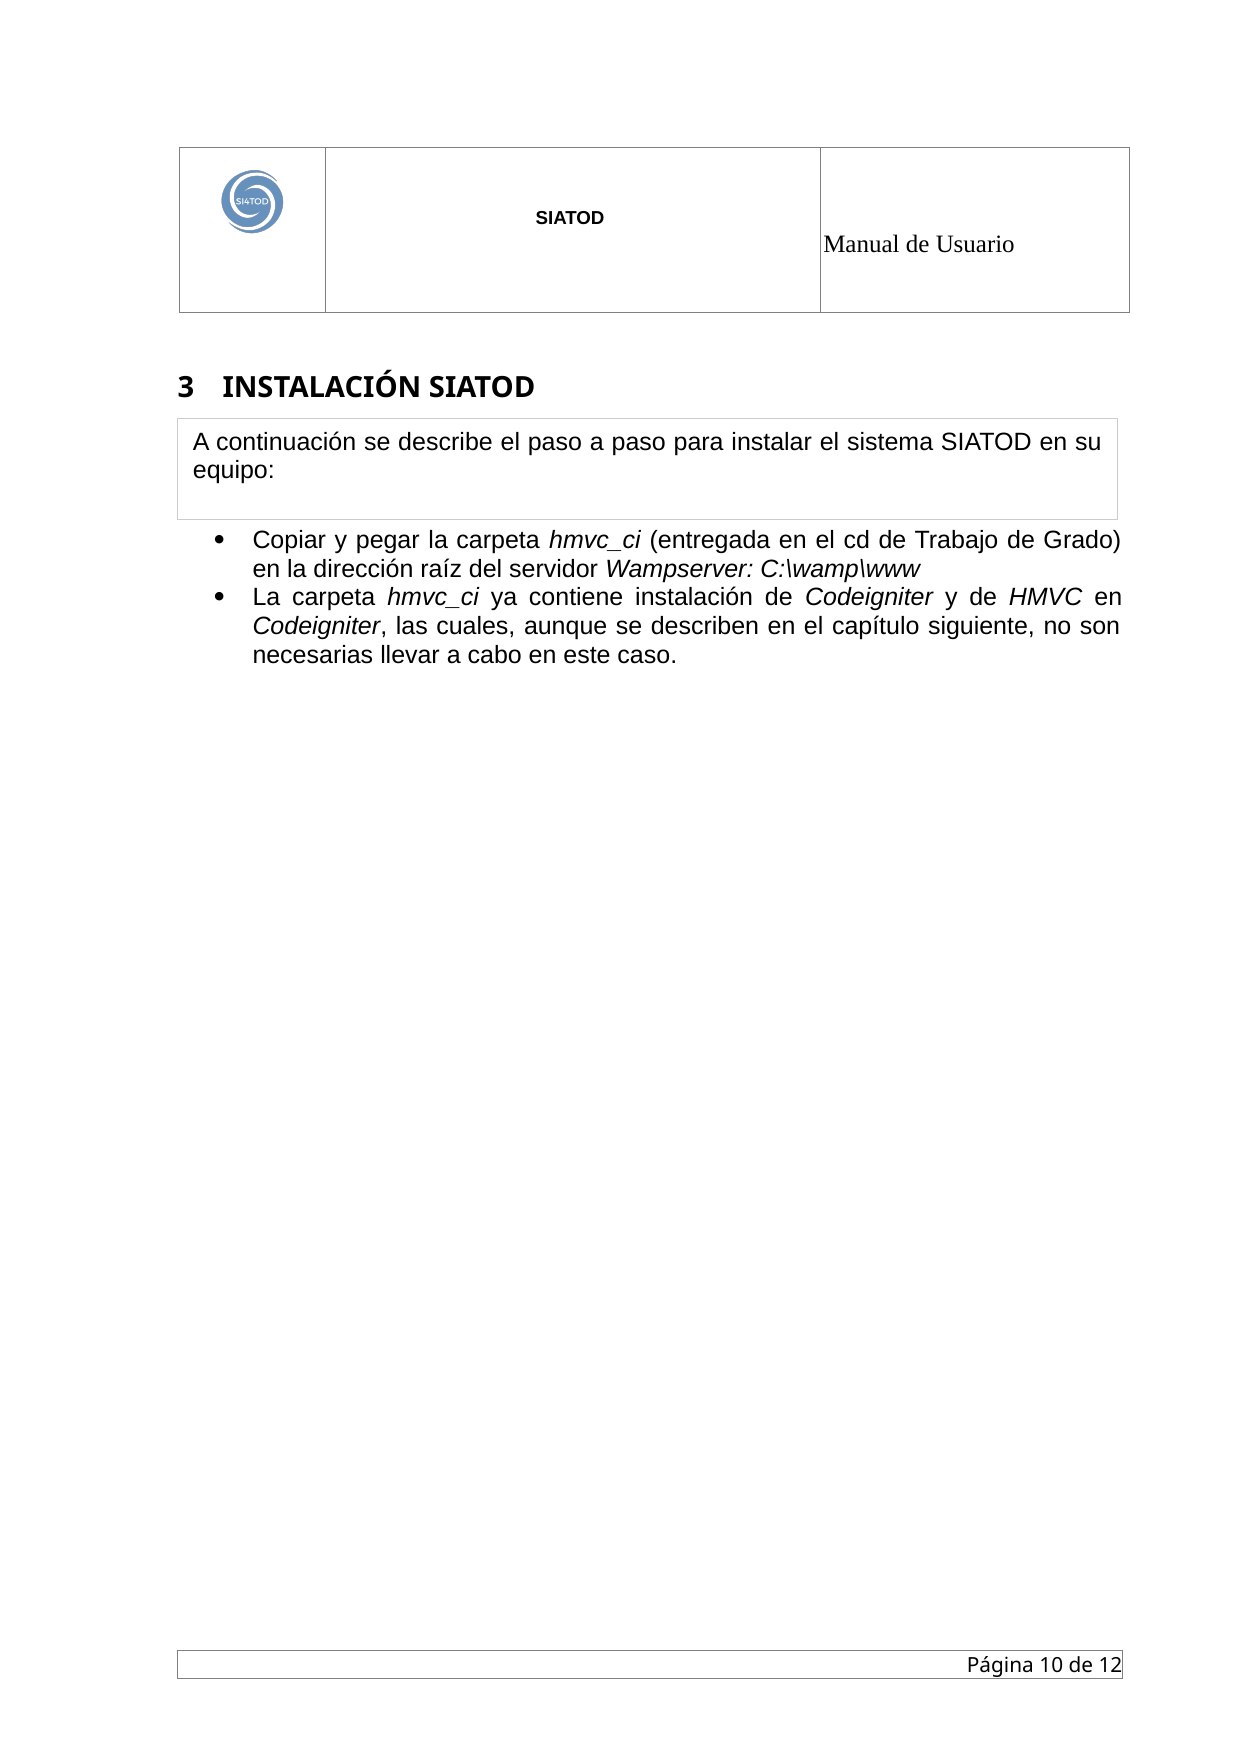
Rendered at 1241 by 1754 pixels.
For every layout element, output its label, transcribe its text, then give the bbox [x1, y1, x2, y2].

subtitle INSTALACIÓN SIATOD [177, 366, 1122, 406]
list Copiar y pegar la carpeta hmvc_ci (entregada en el cd de Trabajo de Grado) en la dirección raíz del servidor Wampserver: C:\wamp\www [215, 525, 1122, 582]
list La carpeta hmvc_ci ya contiene instalación de Codeigniter y de HMVC en Codeigniter, las cuales, aunque se describen en el capítulo siguiente, no son necesarias llevar a cabo en este caso. [215, 582, 1122, 669]
picture [202, 150, 303, 250]
